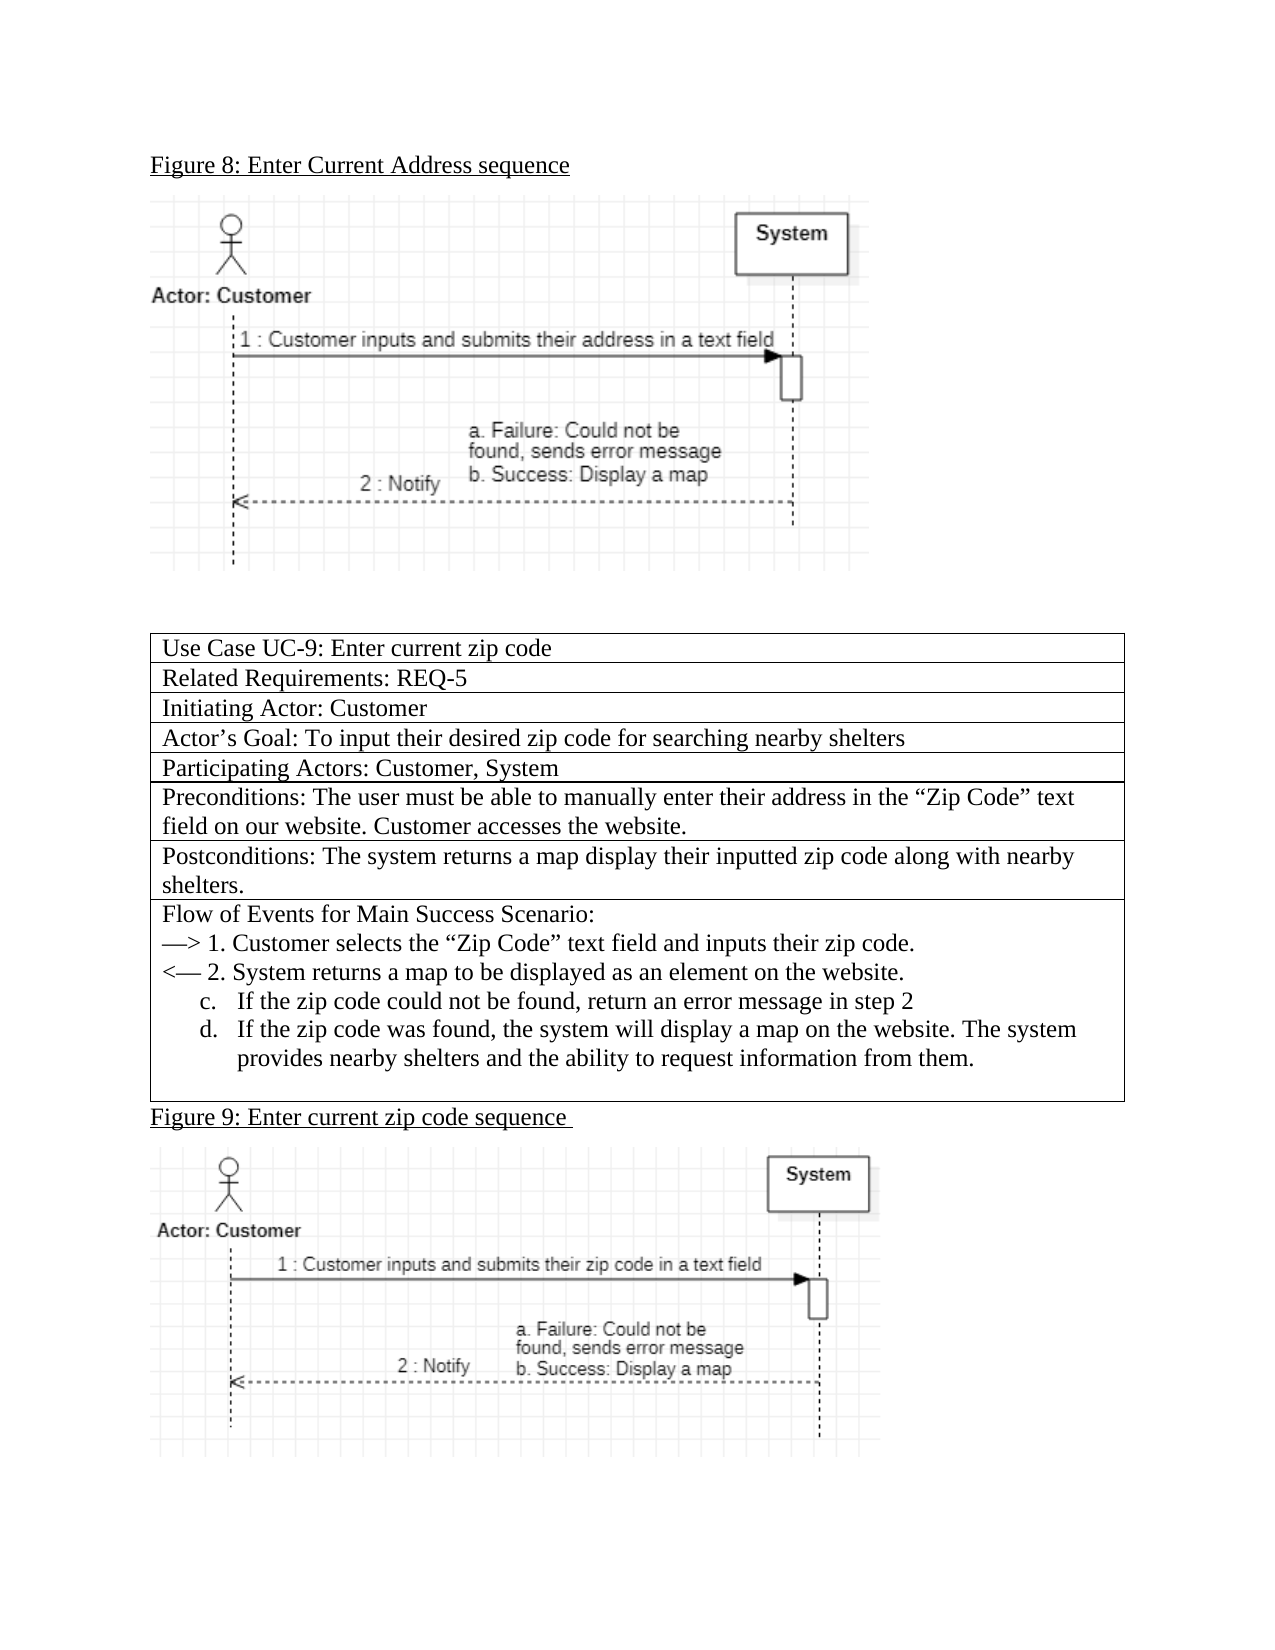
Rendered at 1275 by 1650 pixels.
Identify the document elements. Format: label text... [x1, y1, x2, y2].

picture [150, 1147, 881, 1457]
table_cell Postconditions: The system returns a map display their inputted zip code along with nearby shelters. [151, 841, 1124, 898]
table_header Use Case UC-9: Enter current zip code [151, 634, 1124, 662]
table_cell Actor’s Goal: To input their desired zip code for searching nearby shelters [151, 723, 1124, 752]
table_cell Initiating Actor: Customer [151, 693, 1124, 722]
text Figure 8: Enter Current Address sequence [150, 150, 1125, 179]
table_cell Participating Actors: Customer, System [151, 753, 1124, 781]
picture [150, 195, 869, 571]
table_cell Preconditions: The user must be able to manually enter their address in the “Zip Code” text field on our website. Customer accesses the website. [151, 783, 1124, 840]
table_cell Flow of Events for Main Success Scenario: —> 1. Customer selects the “Zip Code” text field and inputs their zip code. <— 2. System returns a map to be displayed as an element on the website. If the zip code could not be found, return an error message in step 2 If the zip code was found, the system will display a map on the website. The system provides nearby shelters and the ability to request information from them. [151, 900, 1124, 1101]
table_cell Related Requirements: REQ-5 [151, 663, 1124, 692]
text Figure 9: Enter current zip code sequence [150, 1102, 1125, 1131]
